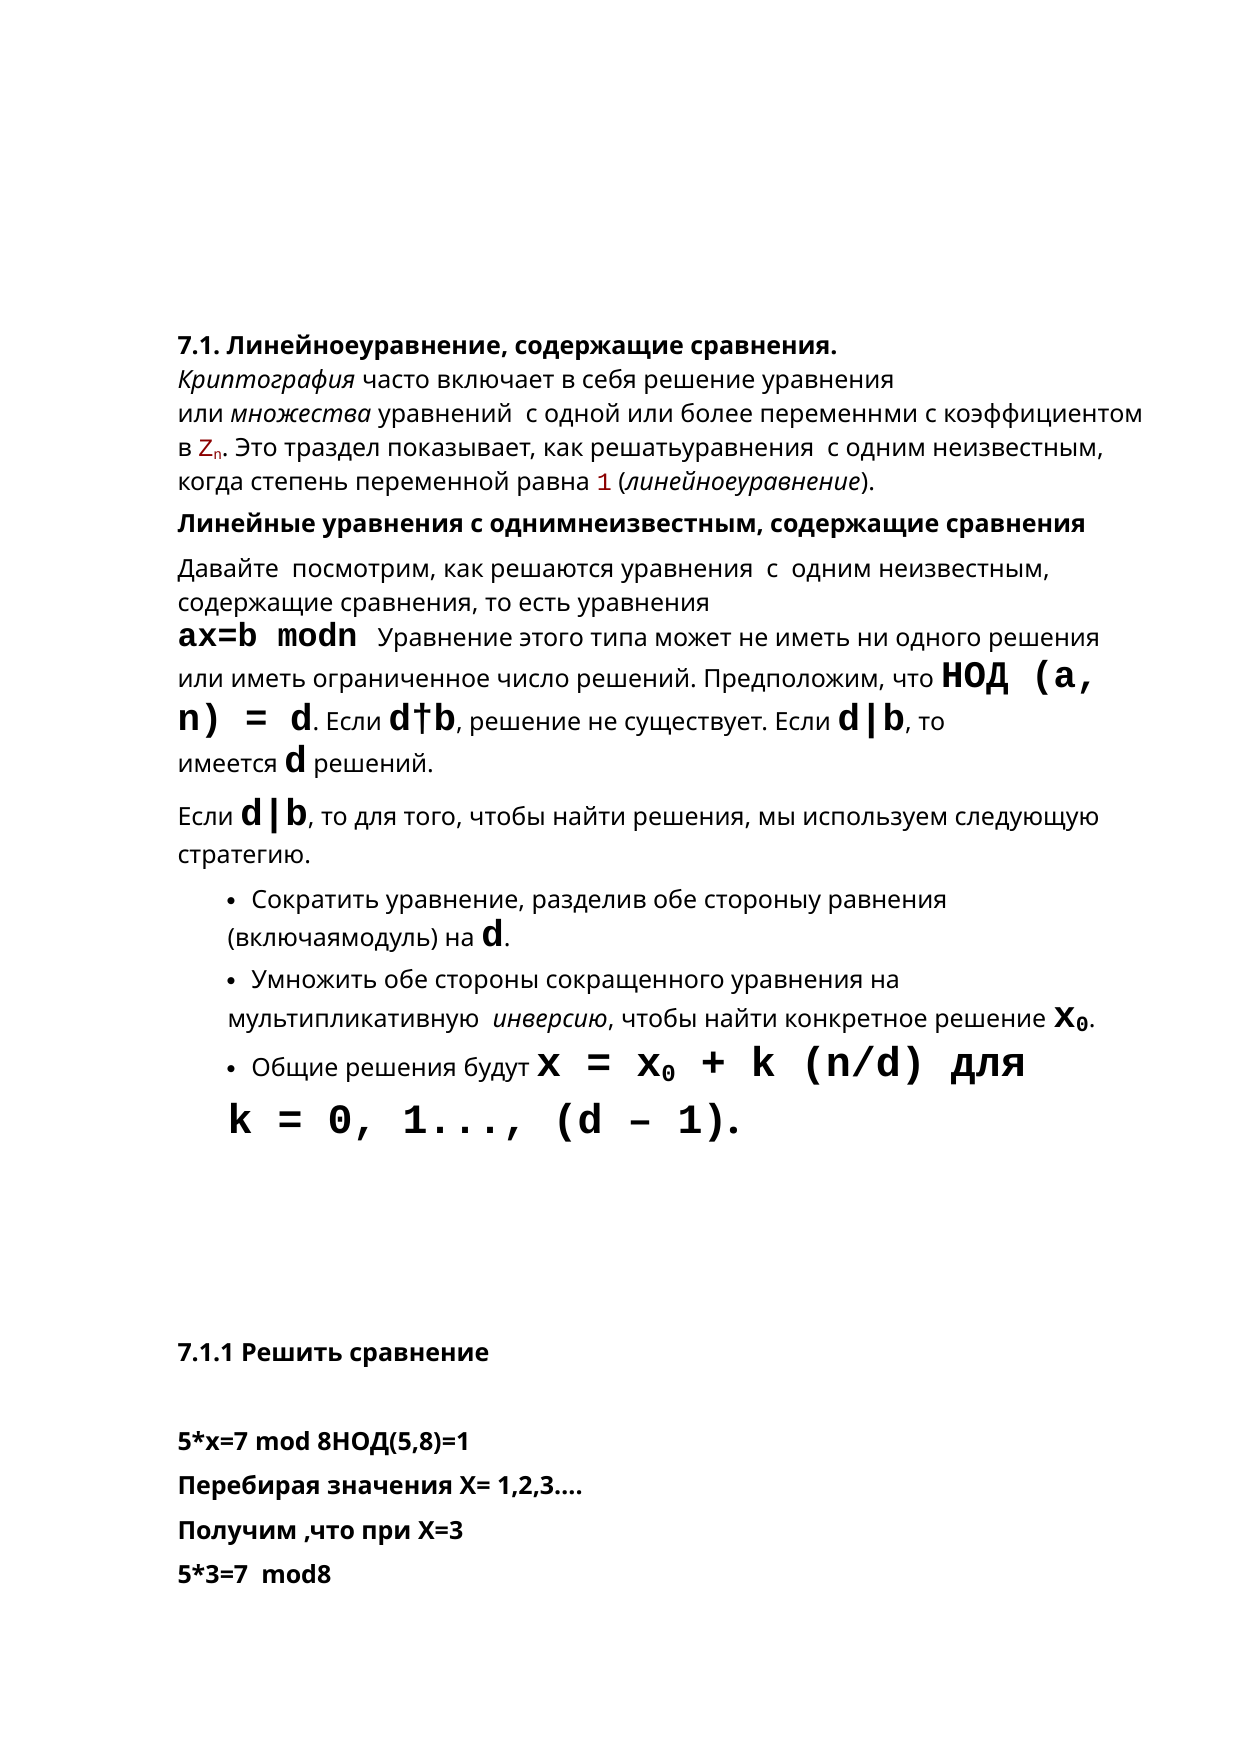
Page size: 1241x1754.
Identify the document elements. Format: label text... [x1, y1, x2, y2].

text 7.1.1 Решить сравнение [177, 1334, 1152, 1369]
text Получим ,что при Х=3 [177, 1512, 1152, 1547]
list Сократить уравнение, разделив обе стороныу равнения (включаямодуль) на d. [227, 881, 1152, 958]
list Умножить обе стороны сокращенного уравнения на мультипликативную инверсию, чтобы найти конкретное решение x0. [227, 962, 1152, 1038]
list Общие решения будут x = x0 + k (n/d) для k = 0, 1..., (d – 1). [227, 1042, 1152, 1146]
text Если d|b, то для того, чтобы найти решения, мы используем следующую стратегию. [177, 794, 1152, 871]
text 5*3=7 mod8 [177, 1557, 1152, 1591]
text Перебирая значения Х= 1,2,3…. [177, 1468, 1152, 1502]
text Давайте посмотрим, как решаются уравнения с одним неизвестным, содержащие сравнения, то есть уравнения ax=b modn Уравнение этого типа может не иметь ни одного решения или иметь ограниченное число решений. Предположим, что НОД (a, n) = d. Если d†b, решение не существует. Если d|b, то имеется d решений. [177, 551, 1152, 784]
text 5*x=7 mod 8НОД(5,8)=1 [177, 1423, 1152, 1458]
text 7.1. Линейноеуравнение, содержащие сравнения. Криптография часто включает в себя решение уравнения или множества уравнений с одной или более переменнми с коэффициентом в Zn. Это траздел показывает, как решатьуравнения с одним неизвестным, когда степень переменной равна 1 (линейноеуравнение). [177, 327, 1152, 498]
text Линейные уравнения с однимнеизвестным, содержащие сравнения [177, 506, 1152, 540]
